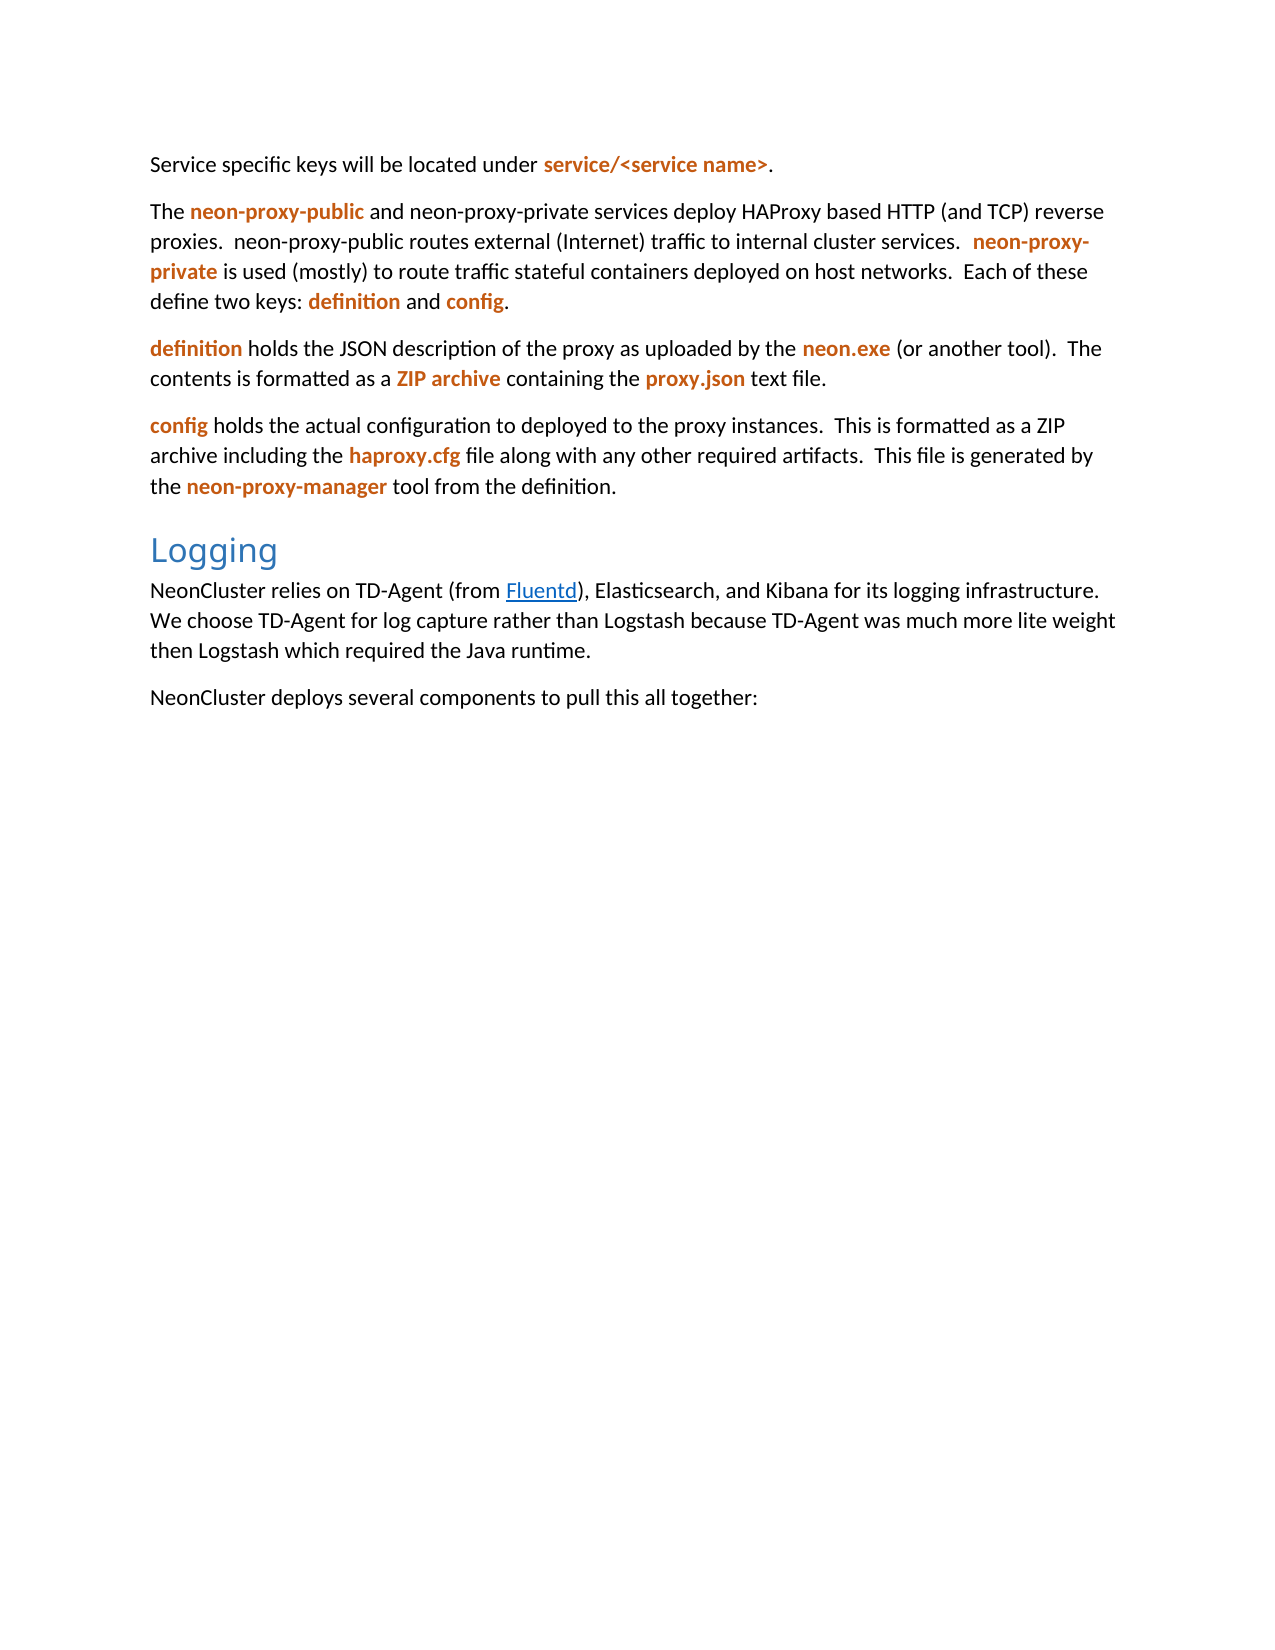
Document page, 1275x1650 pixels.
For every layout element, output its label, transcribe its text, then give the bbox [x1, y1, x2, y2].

subtitle Logging [150, 527, 1125, 572]
text NeonCluster deploys several components to pull this all together: [150, 683, 1125, 711]
text definition holds the JSON description of the proxy as uploaded by the neon.exe (or another tool). The contents is formatted as a ZIP archive containing the proxy.json text file. [150, 334, 1125, 393]
text NeonCluster relies on TD-Agent (from Fluentd), Elasticsearch, and Kibana for its logging infrastructure. We choose TD-Agent for log capture rather than Logstash because TD-Agent was much more lite weight then Logstash which required the Java runtime. [150, 576, 1125, 664]
text The neon-proxy-public and neon-proxy-private services deploy HAProxy based HTTP (and TCP) reverse proxies. neon-proxy-public routes external (Internet) traffic to internal cluster services. neon-proxy-private is used (mostly) to route traffic stateful containers deployed on host networks. Each of these define two keys: definition and config. [150, 197, 1125, 316]
text config holds the actual configuration to deployed to the proxy instances. This is formatted as a ZIP archive including the haproxy.cfg file along with any other required artifacts. This file is generated by the neon-proxy-manager tool from the definition. [150, 411, 1125, 500]
text Service specific keys will be located under service/<service name>. [150, 150, 1125, 178]
